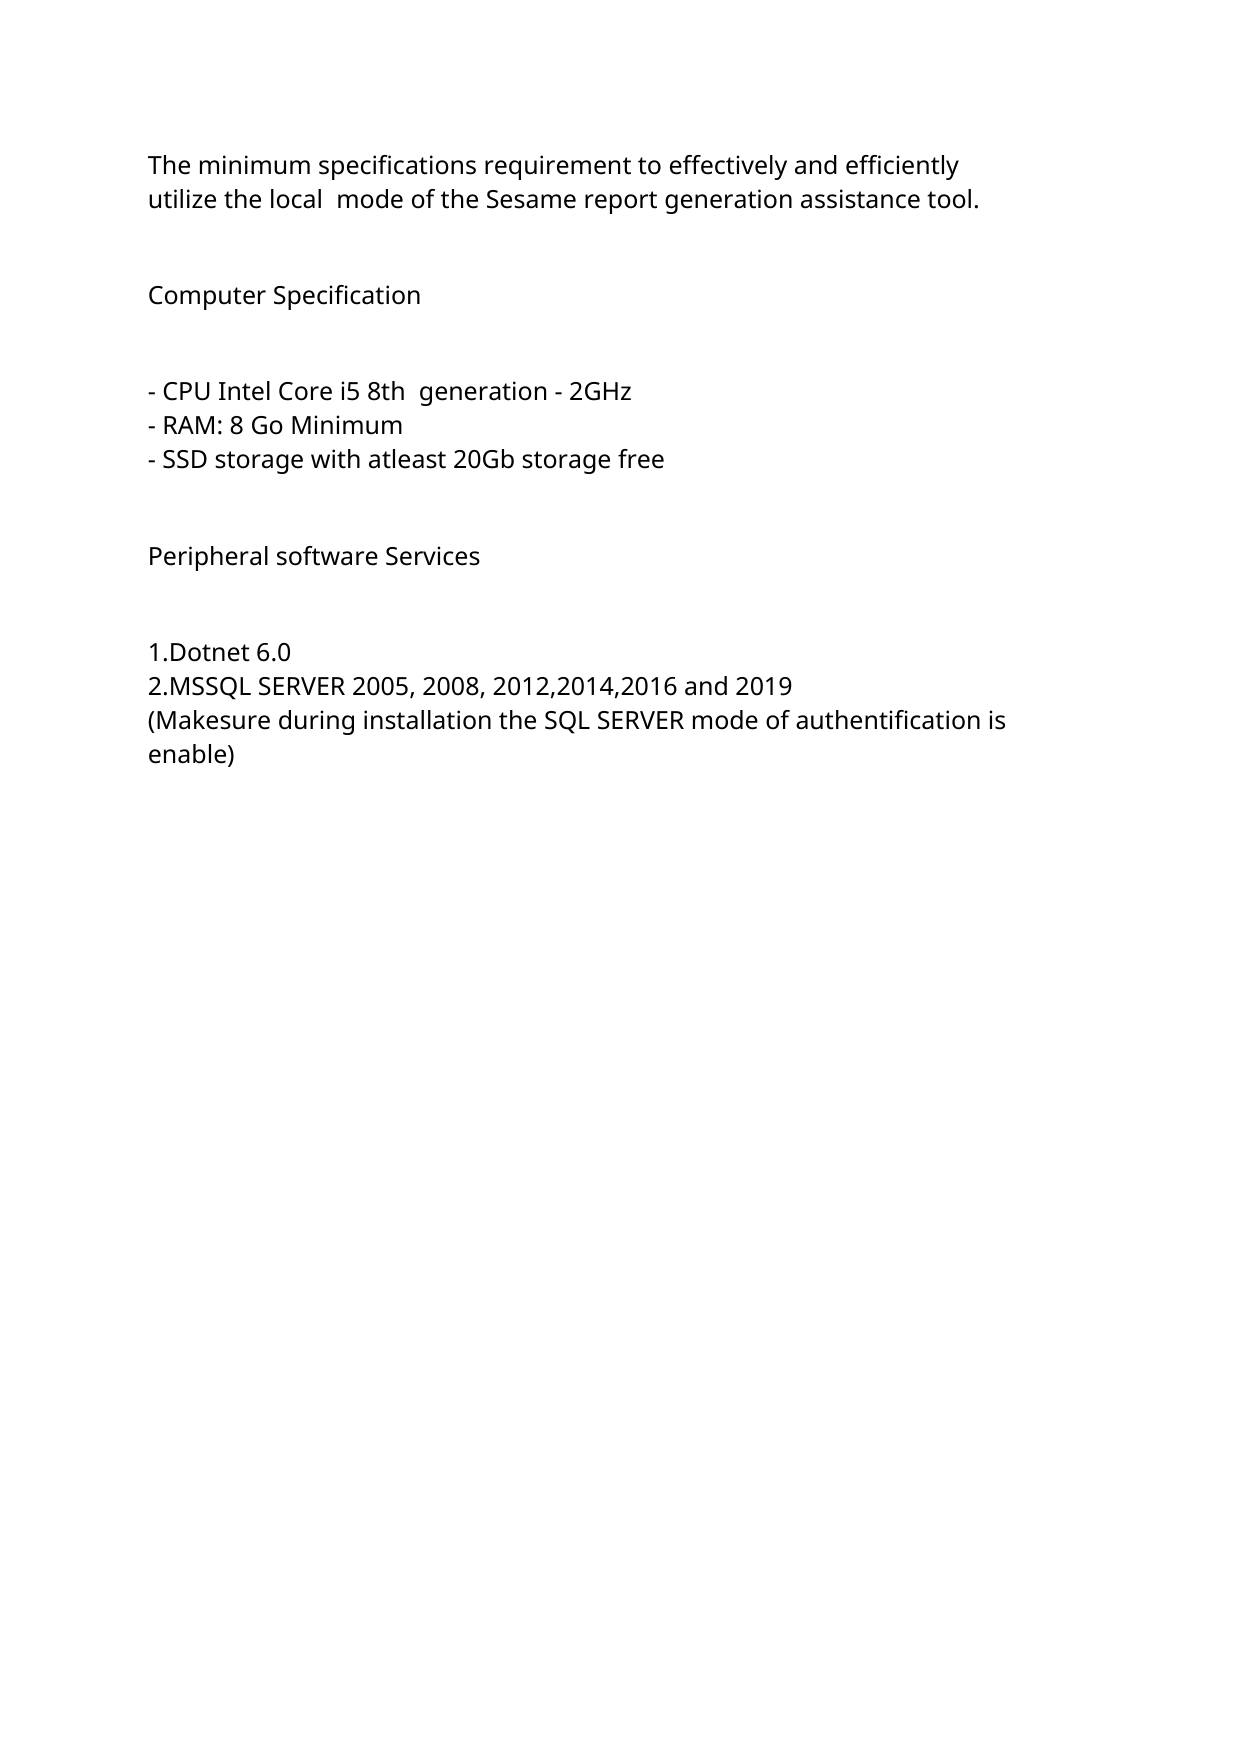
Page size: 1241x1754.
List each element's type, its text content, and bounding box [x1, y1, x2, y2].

text - CPU Intel Core i5 8th generation - 2GHz [148, 374, 1093, 408]
text 1.Dotnet 6.0 [148, 634, 1093, 668]
text Computer Specification [148, 278, 1093, 312]
text Peripheral software Services [148, 538, 1093, 572]
text - SSD storage with atleast 20Gb storage free [148, 442, 1093, 476]
text 2.MSSQL SERVER 2005, 2008, 2012,2014,2016 and 2019 [148, 668, 1093, 702]
text - RAM: 8 Go Minimum [148, 408, 1093, 442]
text The minimum specifications requirement to effectively and efficiently [148, 148, 1093, 182]
text utilize the local mode of the Sesame report generation assistance tool. [148, 182, 1093, 216]
text (Makesure during installation the SQL SERVER mode of authentification is enable) [148, 702, 1093, 771]
